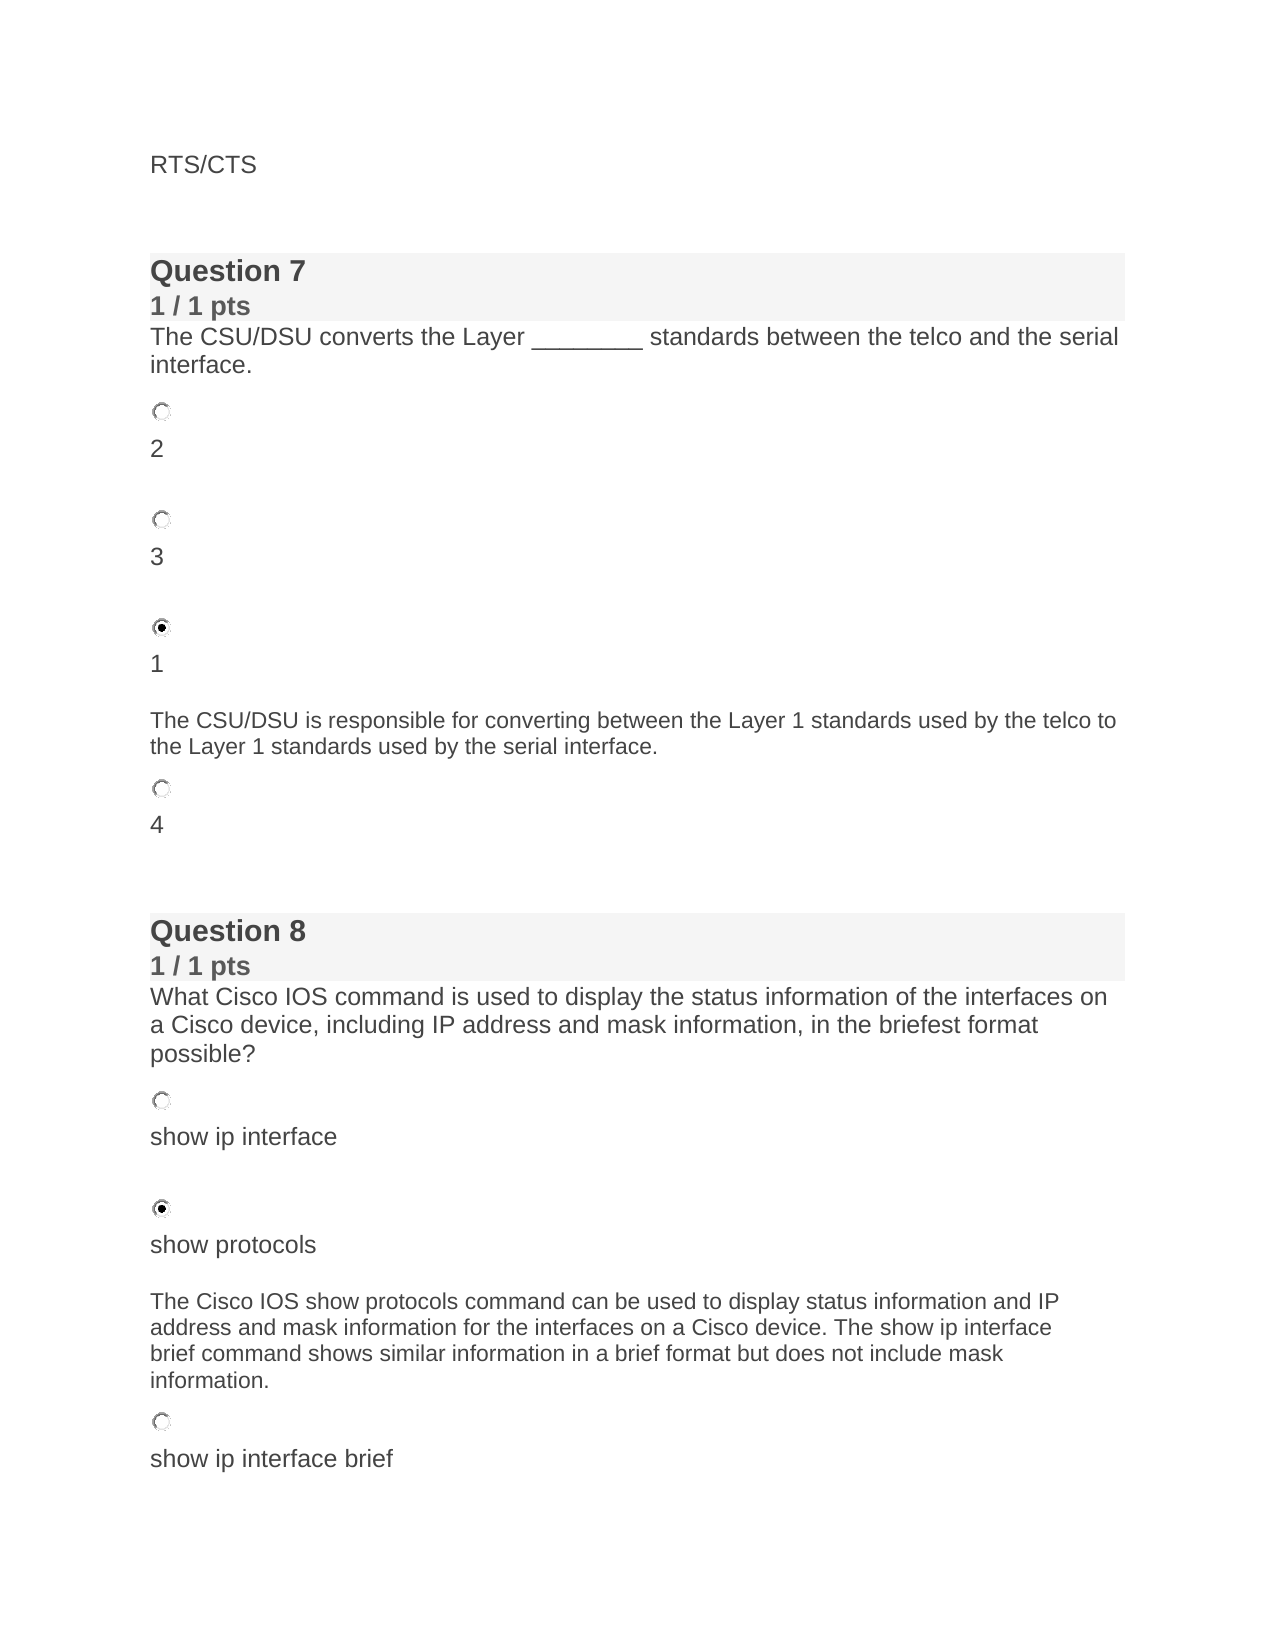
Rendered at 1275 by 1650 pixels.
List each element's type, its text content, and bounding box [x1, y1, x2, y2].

text 3 [150, 541, 1125, 570]
text The Cisco IOS show protocols command can be used to display status information and IP address and mask information for the interfaces on a Cisco device. The show ip interface brief command shows similar information in a brief format but does not include mask information. [150, 1288, 1125, 1393]
text show protocols [150, 1230, 1125, 1259]
text What Cisco IOS command is used to display the status information of the interfaces on a Cisco device, including IP address and mask information, in the briefest format possible? [150, 981, 1125, 1068]
text 4 [150, 810, 1125, 839]
text Question 8 [150, 913, 1125, 948]
text 1 / 1 pts [150, 950, 1125, 981]
text show ip interface brief [150, 1443, 1125, 1472]
text 1 [150, 649, 1125, 678]
text 2 [150, 433, 1125, 462]
text show ip interface [150, 1122, 1125, 1151]
text The CSU/DSU converts the Layer ________ standards between the telco and the serial interface. [150, 321, 1125, 379]
text RTS/CTS [150, 150, 1125, 179]
text The CSU/DSU is responsible for converting between the Layer 1 standards used by the telco to the Layer 1 standards used by the serial interface. [150, 707, 1125, 759]
text 1 / 1 pts [150, 290, 1125, 321]
text Question 7 [150, 253, 1125, 288]
